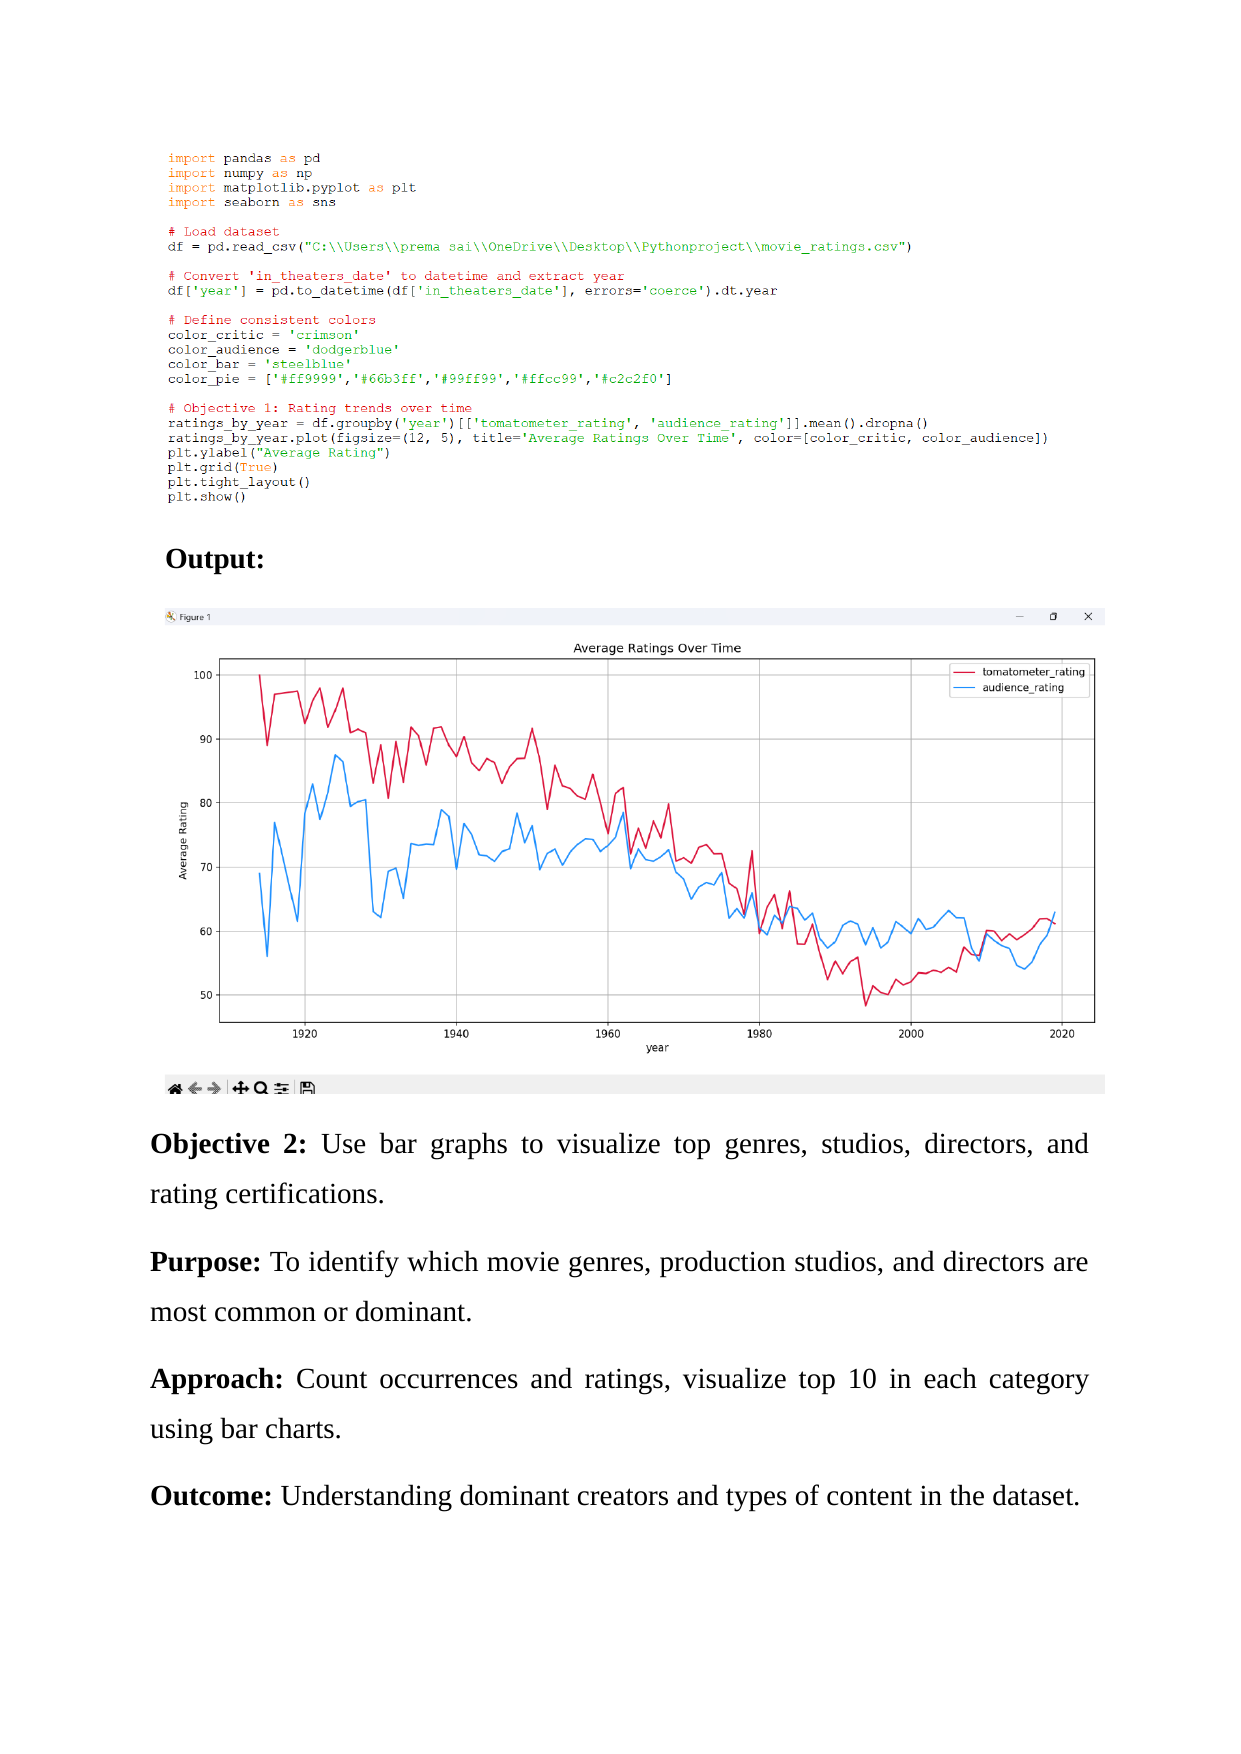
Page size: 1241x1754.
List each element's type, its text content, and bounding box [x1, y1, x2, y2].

picture [164, 608, 1105, 1094]
text Objective 2: Use bar graphs to visualize top genres, studios, directors, and rating certifications. [150, 1126, 1090, 1210]
picture [164, 150, 1105, 509]
text Purpose: To identify which movie genres, production studios, and directors are most common or dominant. [150, 1244, 1090, 1327]
text Approach: Count occurrences and ratings, visualize top 10 in each category using bar charts. [150, 1361, 1090, 1445]
text Outcome: Understanding dominant creators and types of content in the dataset. [150, 1478, 1090, 1512]
text Output: [165, 541, 1090, 575]
